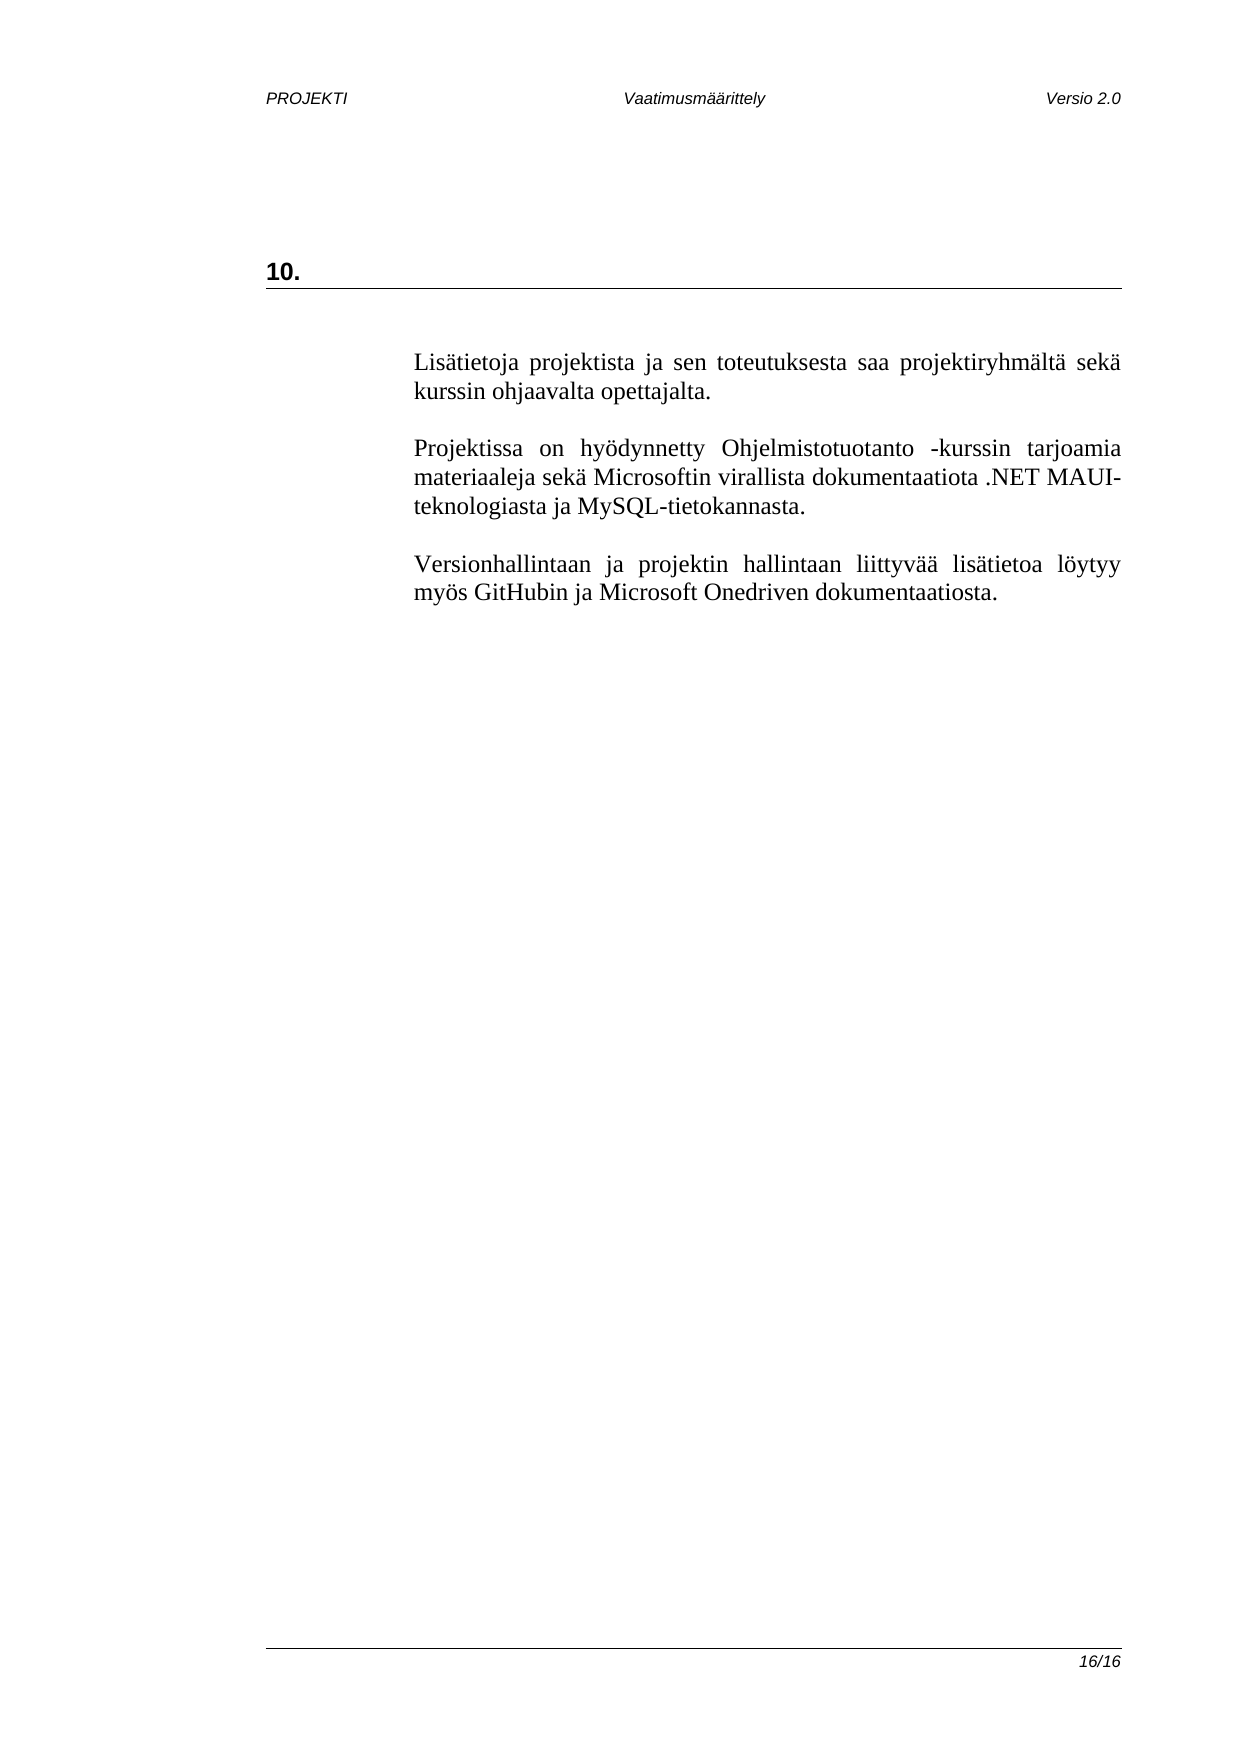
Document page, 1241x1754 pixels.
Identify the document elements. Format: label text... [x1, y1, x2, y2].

text Versionhallintaan ja projektin hallintaan liittyvää lisätietoa löytyy myös GitHubin ja Microsoft Onedriven dokumentaatiosta. [413, 549, 1122, 606]
text Projektissa on hyödynnetty Ohjelmistotuotanto -kurssin tarjoamia materiaaleja sekä Microsoftin virallista dokumentaatiota .NET MAUI-teknologiasta ja MySQL-tietokannasta. [413, 433, 1122, 520]
text Lisätietoja projektista ja sen toteutuksesta saa projektiryhmältä sekä kurssin ohjaavalta opettajalta. [413, 347, 1122, 404]
